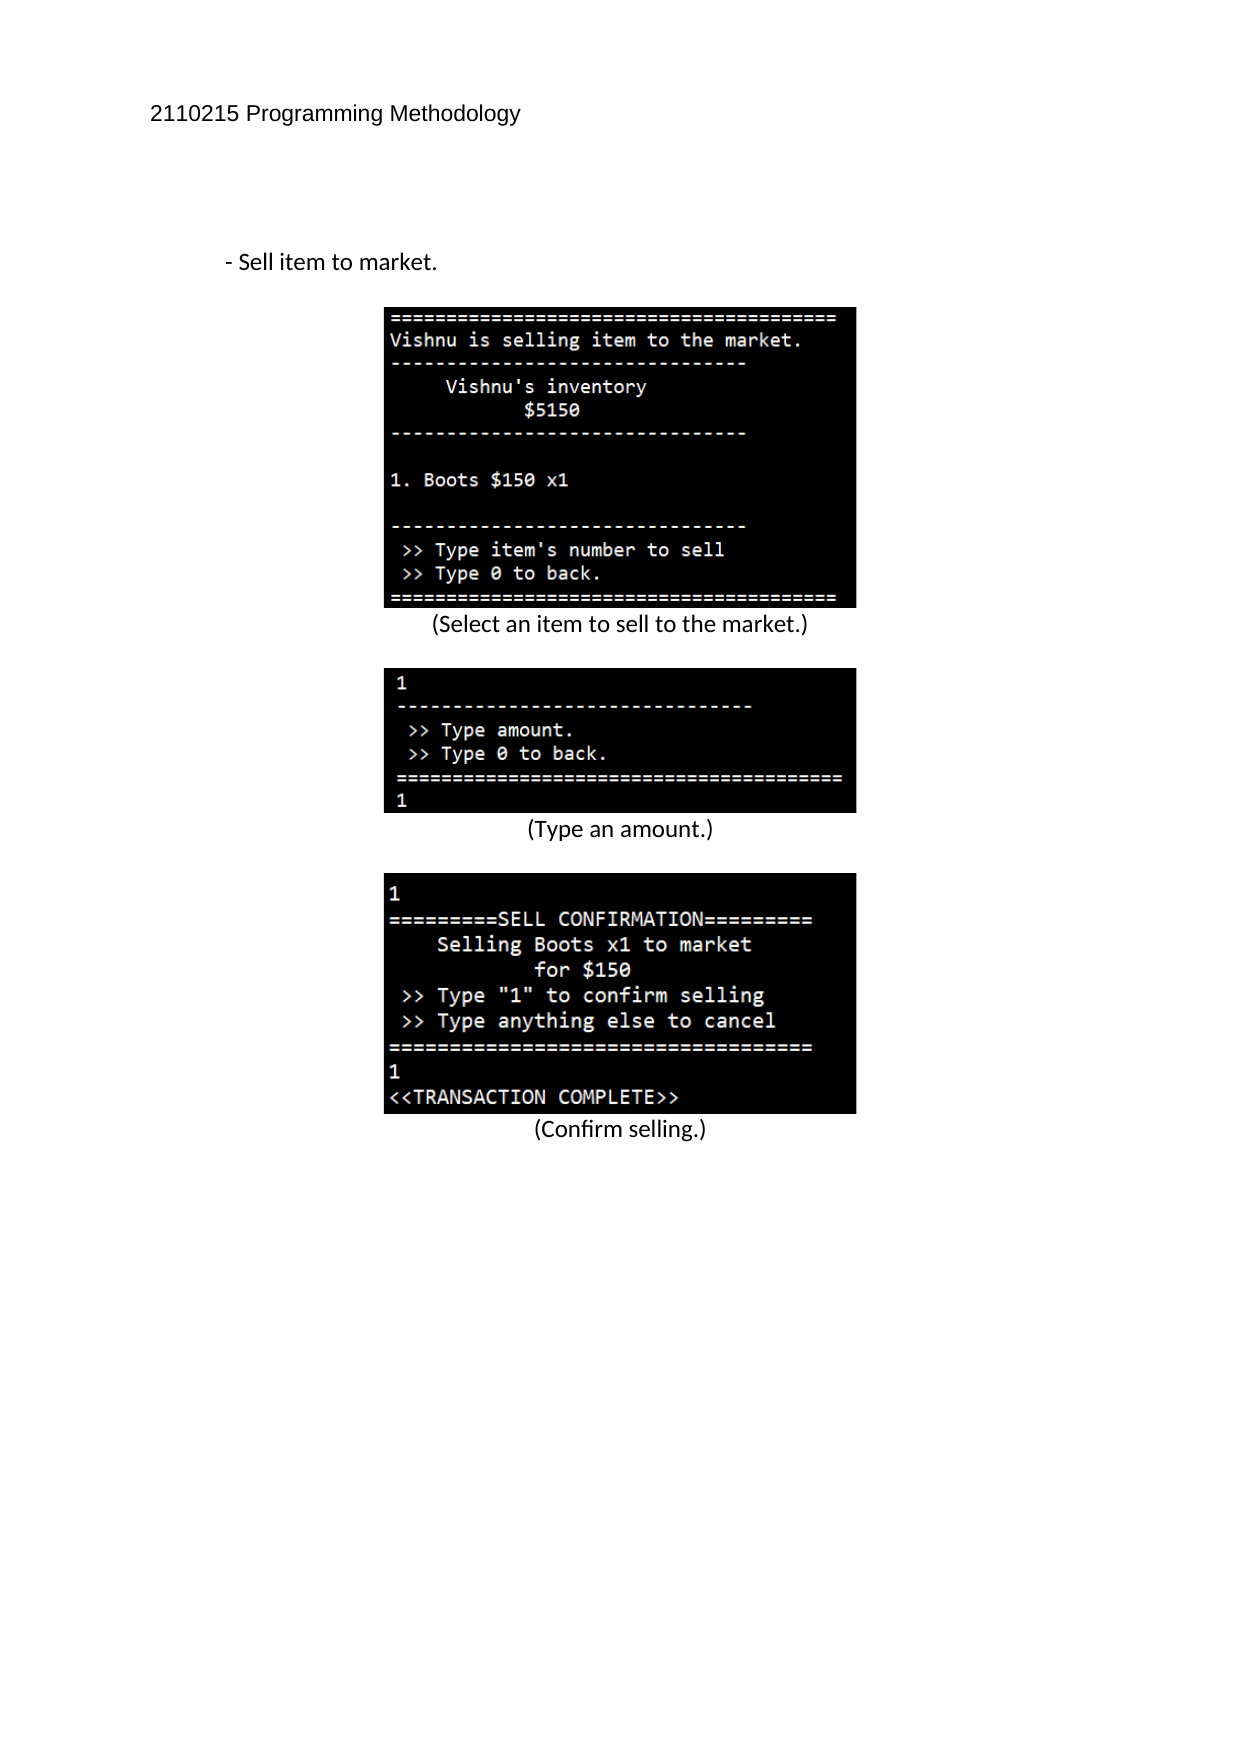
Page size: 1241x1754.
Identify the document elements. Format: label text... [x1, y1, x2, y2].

text (Confirm selling.) [150, 1113, 1090, 1144]
picture [383, 668, 857, 813]
picture [383, 873, 857, 1114]
picture [383, 307, 857, 608]
text (Select an item to sell to the market.) [150, 608, 1090, 638]
text (Type an amount.) [150, 813, 1090, 843]
text - Sell item to market. [150, 246, 1090, 277]
